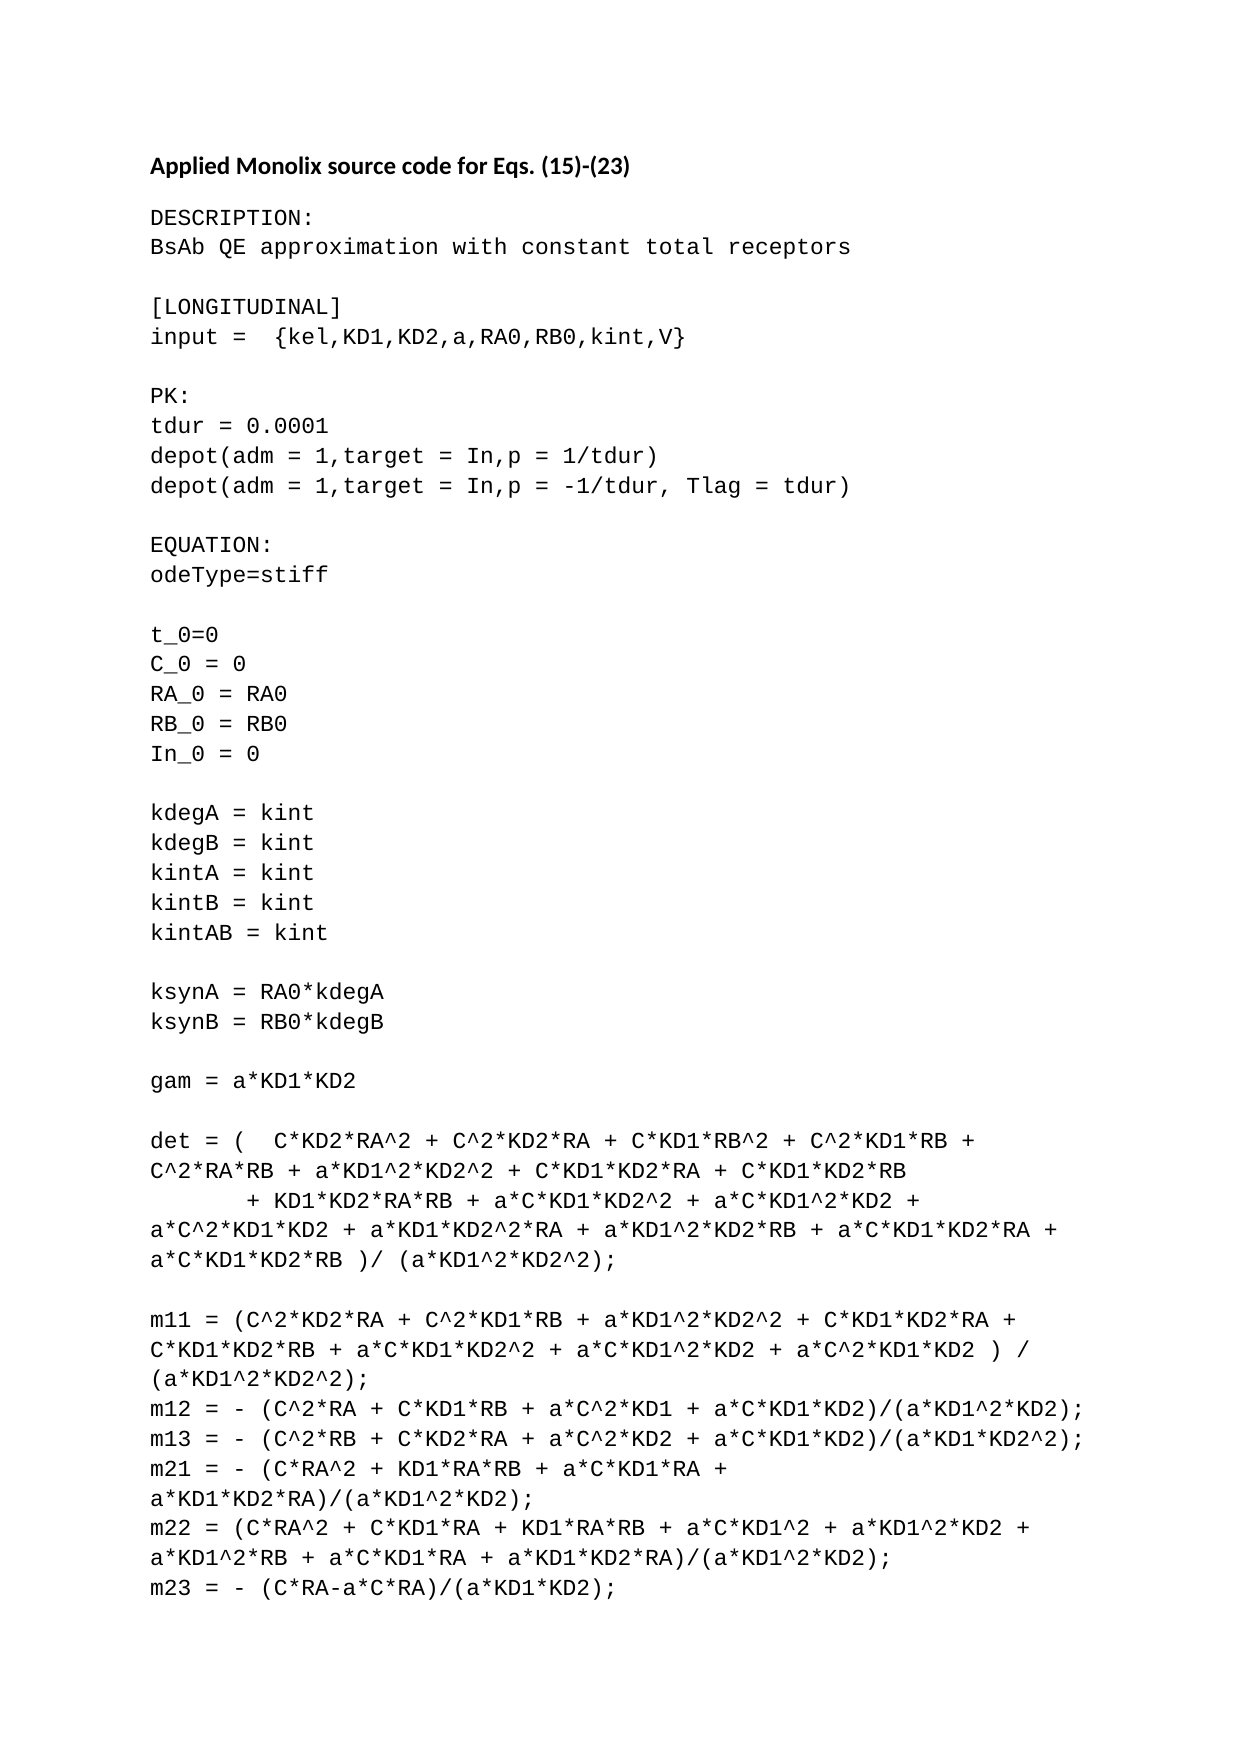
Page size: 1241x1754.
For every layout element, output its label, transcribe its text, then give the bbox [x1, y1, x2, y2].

text tdur = 0.0001 [150, 414, 1090, 440]
text kintAB = kint [150, 921, 1090, 947]
text + KD1*KD2*RA*RB + a*C*KD1*KD2^2 + a*C*KD1^2*KD2 + a*C^2*KD1*KD2 + a*KD1*KD2^2*RA + a*KD1^2*KD2*RB + a*C*KD1*KD2*RA + a*C*KD1*KD2*RB )/ (a*KD1^2*KD2^2); [150, 1189, 1090, 1274]
text depot(adm = 1,target = In,p = 1/tdur) [150, 444, 1090, 470]
text input = {kel,KD1,KD2,a,RA0,RB0,kint,V} [150, 325, 1090, 351]
text PK: [150, 384, 1090, 411]
text m21 = - (C*RA^2 + KD1*RA*RB + a*C*KD1*RA + a*KD1*KD2*RA)/(a*KD1^2*KD2); [150, 1457, 1090, 1513]
text RB_0 = RB0 [150, 712, 1090, 738]
text BsAb QE approximation with constant total receptors [150, 236, 1090, 262]
text odeType=stiff [150, 563, 1090, 589]
text m22 = (C*RA^2 + C*KD1*RA + KD1*RA*RB + a*C*KD1^2 + a*KD1^2*KD2 + a*KD1^2*RB + a*C*KD1*RA + a*KD1*KD2*RA)/(a*KD1^2*KD2); [150, 1517, 1090, 1572]
text EQUATION: [150, 533, 1090, 559]
text gam = a*KD1*KD2 [150, 1070, 1090, 1096]
text kdegA = kint [150, 802, 1090, 828]
text det = ( C*KD2*RA^2 + C^2*KD2*RA + C*KD1*RB^2 + C^2*KD1*RB + C^2*RA*RB + a*KD1^2*KD2^2 + C*KD1*KD2*RA + C*KD1*KD2*RB [150, 1129, 1090, 1185]
text m23 = - (C*RA-a*C*RA)/(a*KD1*KD2); [150, 1576, 1090, 1602]
text depot(adm = 1,target = In,p = -1/tdur, Tlag = tdur) [150, 474, 1090, 500]
text m13 = - (C^2*RB + C*KD2*RA + a*C^2*KD2 + a*C*KD1*KD2)/(a*KD1*KD2^2); [150, 1427, 1090, 1453]
text RA_0 = RA0 [150, 682, 1090, 708]
text [LONGITUDINAL] [150, 295, 1090, 321]
text DESCRIPTION: [150, 206, 1090, 232]
text Applied Monolix source code for Eqs. (15)-(23) [150, 150, 1090, 181]
text m11 = (C^2*KD2*RA + C^2*KD1*RB + a*KD1^2*KD2^2 + C*KD1*KD2*RA + C*KD1*KD2*RB + a*C*KD1*KD2^2 + a*C*KD1^2*KD2 + a*C^2*KD1*KD2 ) / (a*KD1^2*KD2^2); [150, 1308, 1090, 1394]
text t_0=0 [150, 623, 1090, 649]
text ksynB = RB0*kdegB [150, 1010, 1090, 1036]
text m12 = - (C^2*RA + C*KD1*RB + a*C^2*KD1 + a*C*KD1*KD2)/(a*KD1^2*KD2); [150, 1397, 1090, 1423]
text ksynA = RA0*kdegA [150, 980, 1090, 1006]
text C_0 = 0 [150, 653, 1090, 679]
text kintA = kint [150, 861, 1090, 887]
text In_0 = 0 [150, 742, 1090, 768]
text kintB = kint [150, 891, 1090, 917]
text kdegB = kint [150, 831, 1090, 857]
